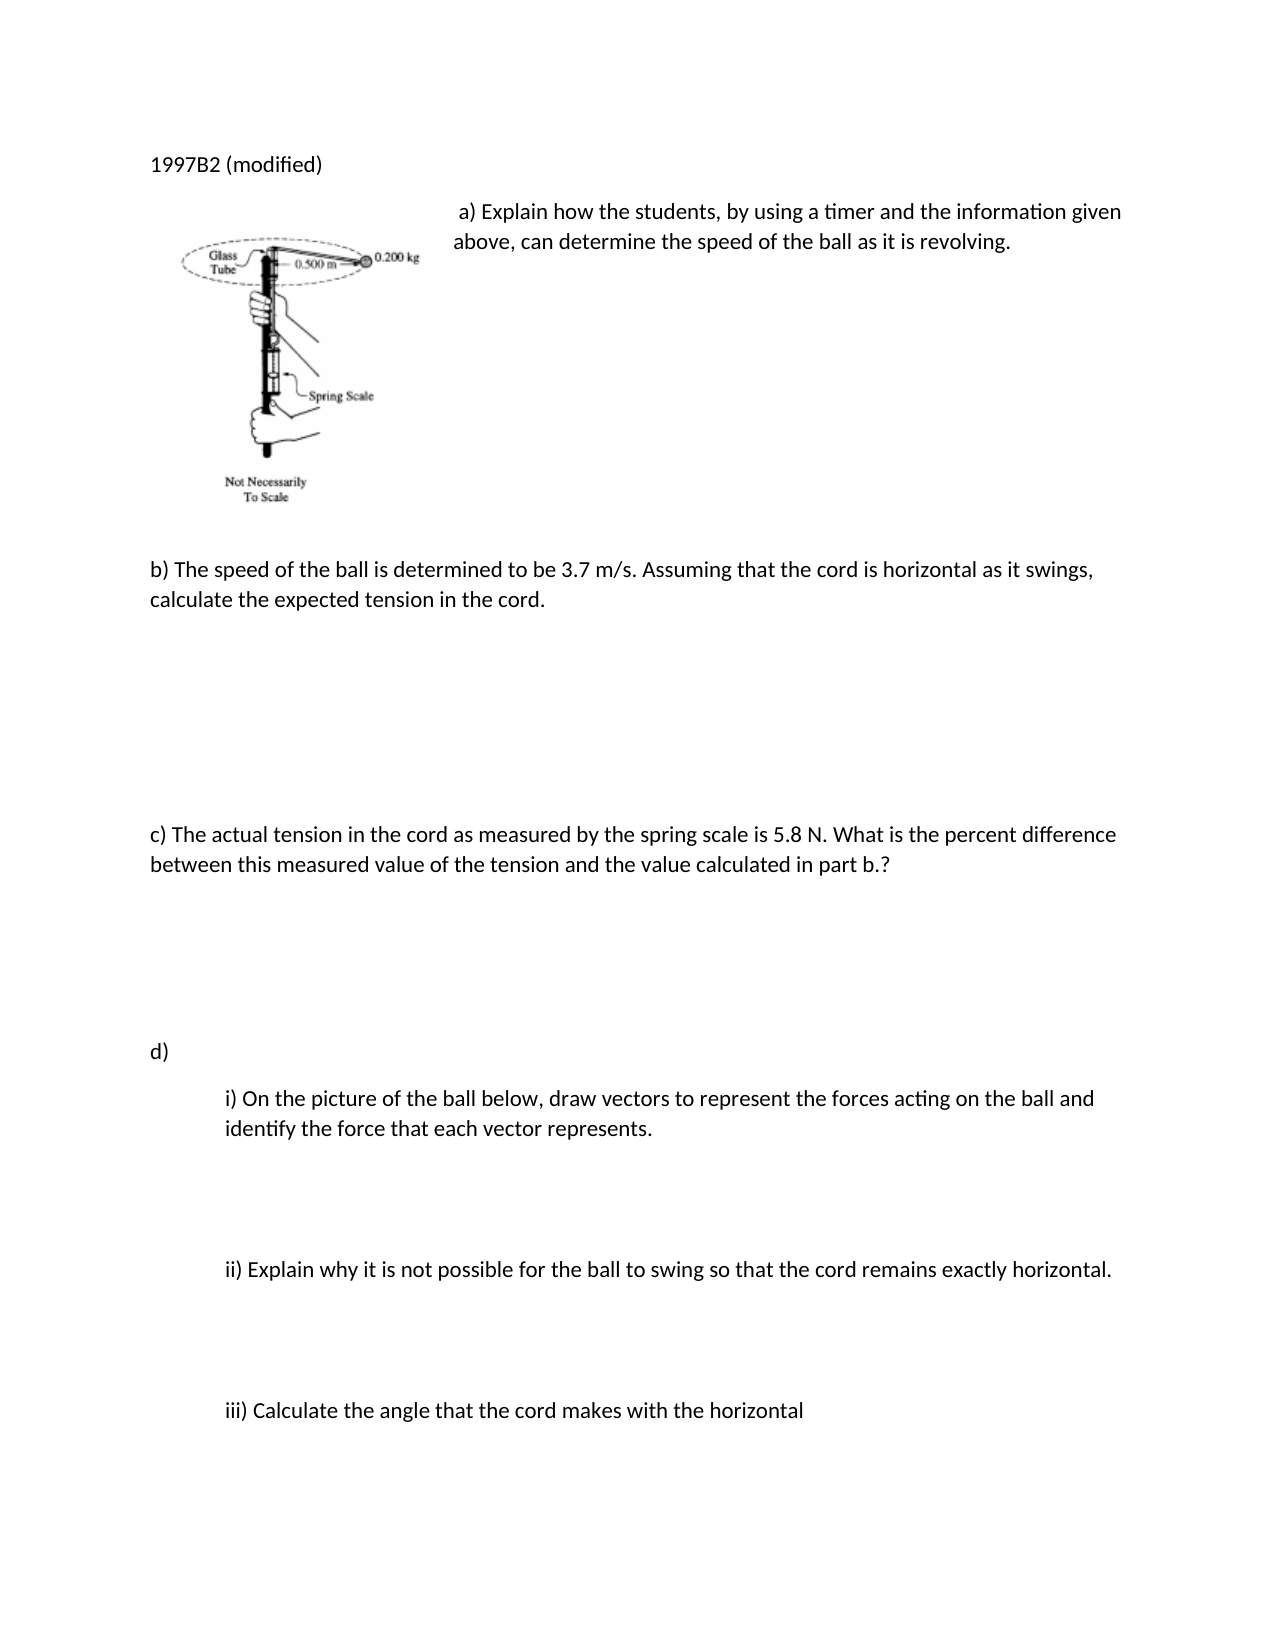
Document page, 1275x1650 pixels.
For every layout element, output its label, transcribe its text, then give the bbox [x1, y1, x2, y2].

text d) [150, 1037, 1125, 1066]
text a) Explain how the students, by using a timer and the information given above, can determine the speed of the ball as it is revolving. [435, 197, 1125, 255]
text iii) Calculate the angle that the cord makes with the horizontal [225, 1396, 1125, 1424]
picture [150, 196, 435, 505]
text ii) Explain why it is not possible for the ball to swing so that the cord remains exactly horizontal. [225, 1255, 1125, 1283]
text c) The actual tension in the cord as measured by the spring scale is 5.8 N. What is the percent difference between this measured value of the tension and the value calculated in part b.? [150, 820, 1125, 878]
text b) The speed of the ball is determined to be 3.7 m/s. Assuming that the cord is horizontal as it swings, calculate the expected tension in the cord. [150, 555, 1125, 613]
text 1997B2 (modified) [150, 150, 1125, 178]
text i) On the picture of the ball below, draw vectors to represent the forces acting on the ball and identify the force that each vector represents. [225, 1084, 1125, 1143]
